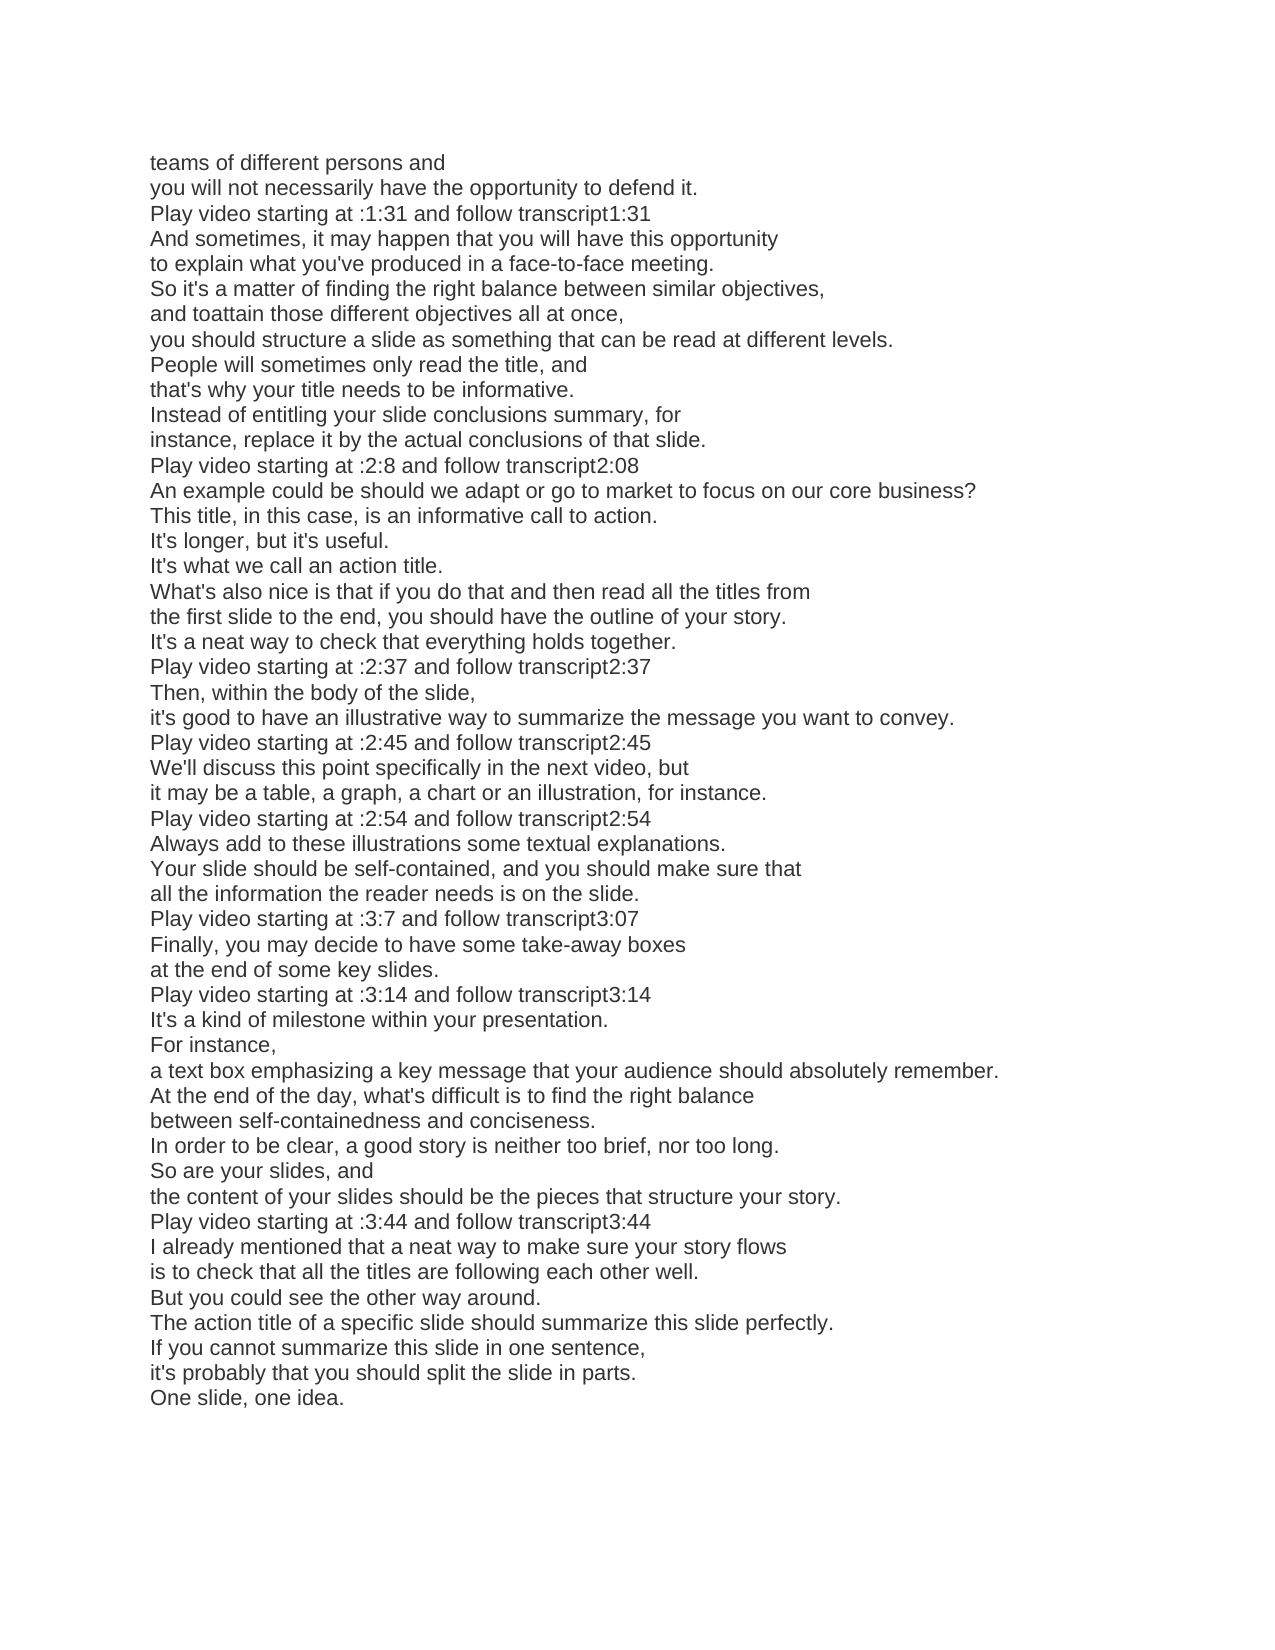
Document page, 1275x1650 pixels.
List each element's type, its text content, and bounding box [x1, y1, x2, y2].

text all the information the reader needs is on the slide. [150, 881, 1125, 906]
text An example could be should we adapt or go to market to focus on our core business? [150, 478, 1125, 503]
text This title, in this case, is an informative call to action. [150, 503, 1125, 528]
text Play video starting at :1:31 and follow transcript1:31 [150, 200, 1125, 226]
text Play video starting at :2:54 and follow transcript2:54 [150, 805, 1125, 831]
text People will sometimes only read the title, and [150, 352, 1125, 377]
text It's what we call an action title. [150, 553, 1125, 578]
text If you cannot summarize this slide in one sentence, [150, 1335, 1125, 1360]
text between self-containedness and conciseness. [150, 1108, 1125, 1133]
text it may be a table, a graph, a chart or an illustration, for instance. [150, 780, 1125, 805]
text Your slide should be self-contained, and you should make sure that [150, 856, 1125, 881]
text you should structure a slide as something that can be read at different levels. [150, 326, 1125, 352]
text is to check that all the titles are following each other well. [150, 1259, 1125, 1284]
text it's good to have an illustrative way to summarize the message you want to convey. [150, 704, 1125, 730]
text the content of your slides should be the pieces that structure your story. [150, 1183, 1125, 1209]
text Play video starting at :2:8 and follow transcript2:08 [150, 452, 1125, 478]
text We'll discuss this point specifically in the next video, but [150, 755, 1125, 780]
text It's longer, but it's useful. [150, 528, 1125, 553]
text So it's a matter of finding the right balance between similar objectives, [150, 276, 1125, 301]
text So are your slides, and [150, 1158, 1125, 1183]
text a text box emphasizing a key message that your audience should absolutely remember. [150, 1057, 1125, 1083]
text And sometimes, it may happen that you will have this opportunity [150, 226, 1125, 251]
text Play video starting at :2:45 and follow transcript2:45 [150, 730, 1125, 755]
text you will not necessarily have the opportunity to defend it. [150, 175, 1125, 200]
text For instance, [150, 1032, 1125, 1057]
text Then, within the body of the slide, [150, 679, 1125, 704]
text But you could see the other way around. [150, 1284, 1125, 1309]
text Instead of entitling your slide conclusions summary, for [150, 402, 1125, 427]
text Always add to these illustrations some textual explanations. [150, 831, 1125, 856]
text I already mentioned that a neat way to make sure your story flows [150, 1234, 1125, 1259]
text What's also nice is that if you do that and then read all the titles from [150, 578, 1125, 604]
text to explain what you've produced in a face-to-face meeting. [150, 251, 1125, 276]
text that's why your title needs to be informative. [150, 377, 1125, 402]
text instance, replace it by the actual conclusions of that slide. [150, 427, 1125, 452]
text At the end of the day, what's difficult is to find the right balance [150, 1083, 1125, 1108]
text teams of different persons and [150, 150, 1125, 175]
text In order to be clear, a good story is neither too brief, nor too long. [150, 1133, 1125, 1158]
text Play video starting at :2:37 and follow transcript2:37 [150, 654, 1125, 679]
text it's probably that you should split the slide in parts. [150, 1360, 1125, 1385]
text Play video starting at :3:44 and follow transcript3:44 [150, 1209, 1125, 1234]
text It's a neat way to check that everything holds together. [150, 629, 1125, 654]
text and toattain those different objectives all at once, [150, 301, 1125, 326]
text Play video starting at :3:14 and follow transcript3:14 [150, 982, 1125, 1007]
text at the end of some key slides. [150, 957, 1125, 982]
text Finally, you may decide to have some take-away boxes [150, 931, 1125, 957]
text Play video starting at :3:7 and follow transcript3:07 [150, 906, 1125, 931]
text It's a kind of milestone within your presentation. [150, 1007, 1125, 1032]
text One slide, one idea. [150, 1385, 1125, 1410]
text The action title of a specific slide should summarize this slide perfectly. [150, 1309, 1125, 1335]
text the first slide to the end, you should have the outline of your story. [150, 604, 1125, 629]
